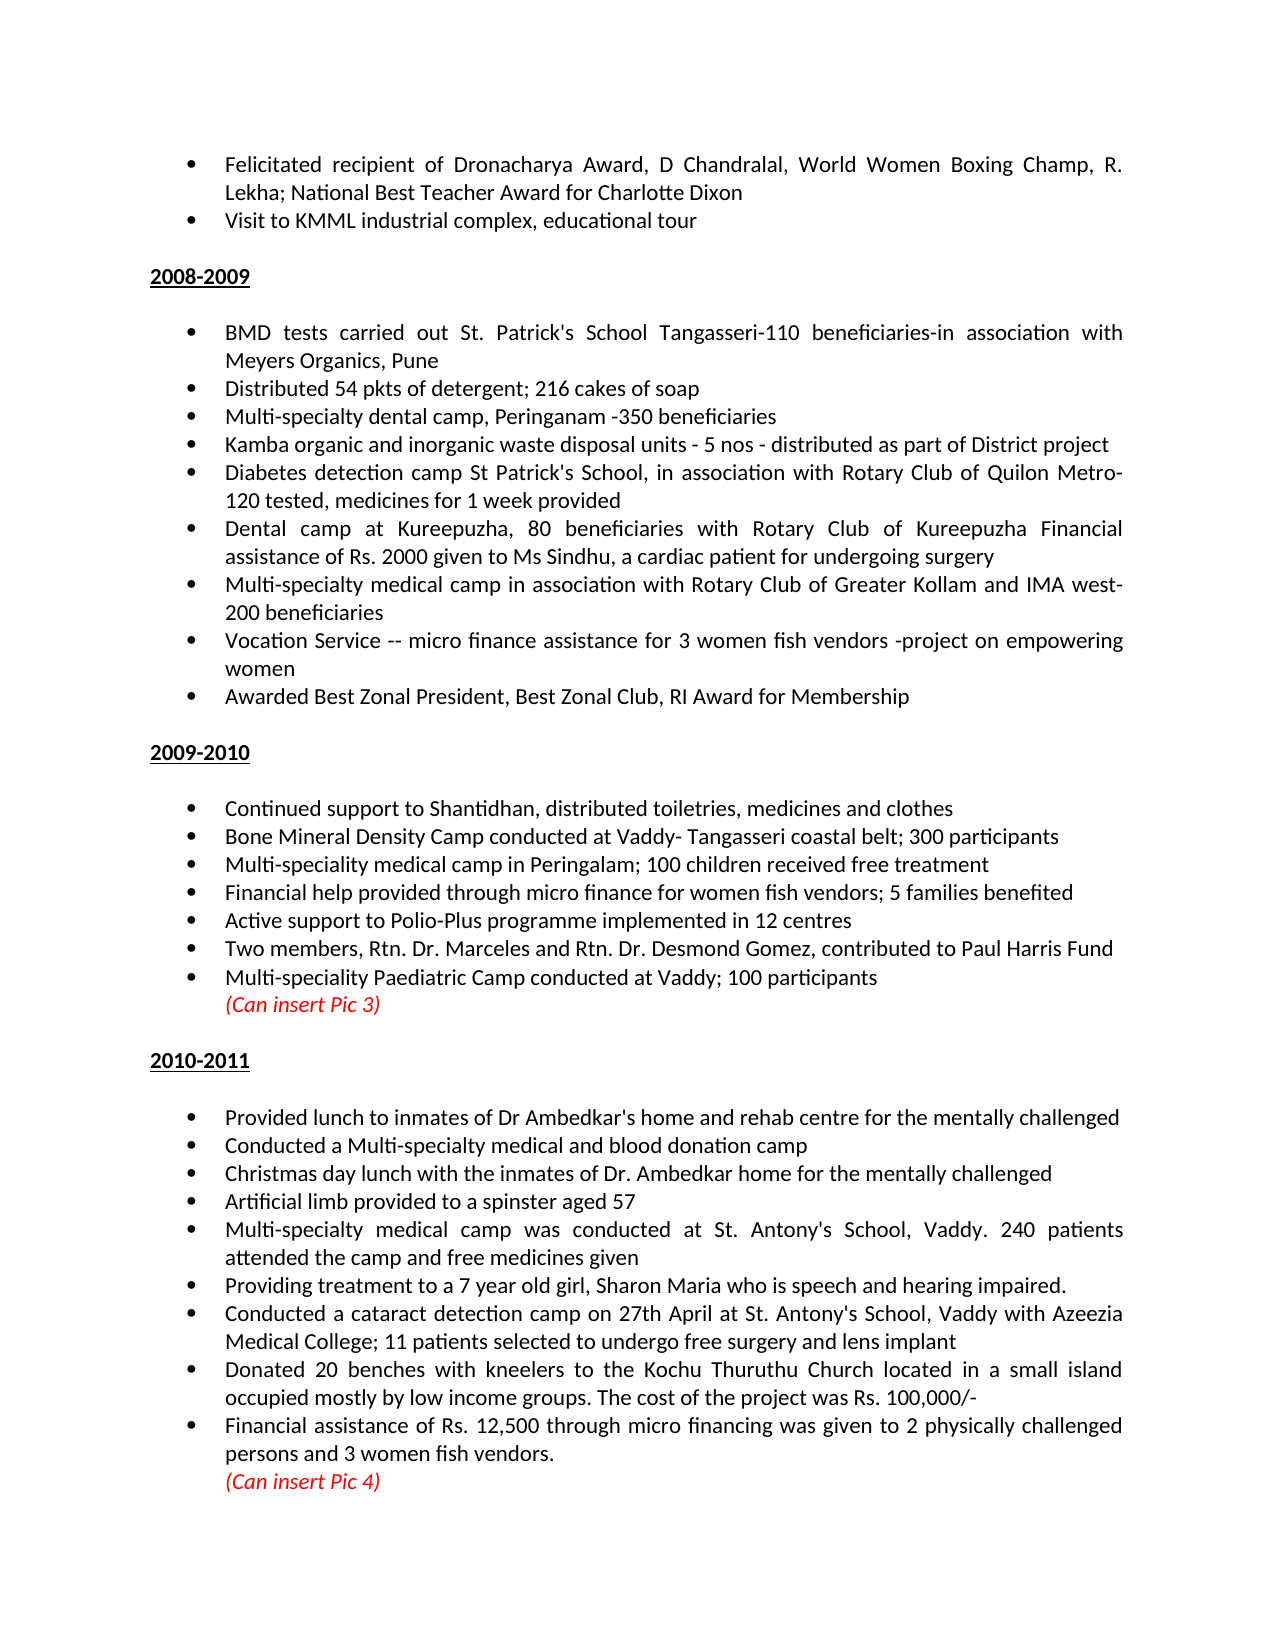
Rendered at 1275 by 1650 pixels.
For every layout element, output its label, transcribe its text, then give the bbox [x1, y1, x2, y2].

text 2010-2011 [150, 1047, 1125, 1075]
list (Can insert Pic 4) [225, 1467, 1125, 1495]
list Financial help provided through micro finance for women fish vendors; 5 families benefited [187, 878, 1125, 907]
list Visit to KMML industrial complex, educational tour [187, 206, 1125, 234]
list Conducted a Multi-specialty medical and blood donation camp [187, 1131, 1125, 1159]
list Conducted a cataract detection camp on 27th April at St. Antony's School, Vaddy with Azeezia Medical College; 11 patients selected to undergo free surgery and lens implant [187, 1299, 1125, 1355]
list Multi-specialty medical camp in association with Rotary Club of Greater Kollam and IMA west-200 beneficiaries [187, 570, 1125, 626]
list Awarded Best Zonal President, Best Zonal Club, RI Award for Membership [187, 682, 1125, 710]
list Multi-speciality Paediatric Camp conducted at Vaddy; 100 participants [187, 963, 1125, 991]
list Providing treatment to a 7 year old girl, Sharon Maria who is speech and hearing impaired. [187, 1271, 1125, 1299]
list Multi-specialty medical camp was conducted at St. Antony's School, Vaddy. 240 patients attended the camp and free medicines given [187, 1215, 1125, 1271]
list Financial assistance of Rs. 12,500 through micro financing was given to 2 physically challenged persons and 3 women fish vendors. [187, 1411, 1125, 1467]
list Provided lunch to inmates of Dr Ambedkar's home and rehab centre for the mentally challenged [187, 1103, 1125, 1131]
list Christmas day lunch with the inmates of Dr. Ambedkar home for the mentally challenged [187, 1159, 1125, 1187]
list Multi-speciality medical camp in Peringalam; 100 children received free treatment [187, 851, 1125, 878]
list Multi-specialty dental camp, Peringanam -350 beneficiaries [187, 402, 1125, 430]
list Two members, Rtn. Dr. Marceles and Rtn. Dr. Desmond Gomez, contributed to Paul Harris Fund [187, 934, 1125, 963]
list Diabetes detection camp St Patrick's School, in association with Rotary Club of Quilon Metro-120 tested, medicines for 1 week provided [187, 458, 1125, 514]
list Continued support to Shantidhan, distributed toiletries, medicines and clothes [187, 794, 1125, 822]
list Bone Mineral Density Camp conducted at Vaddy- Tangasseri coastal belt; 300 participants [187, 822, 1125, 851]
list Kamba organic and inorganic waste disposal units - 5 nos - distributed as part of District project [187, 430, 1125, 458]
list Vocation Service -- micro finance assistance for 3 women fish vendors -project on empowering women [187, 626, 1125, 682]
text 2009-2010 [150, 738, 1125, 766]
list (Can insert Pic 3) [225, 991, 1125, 1019]
list Felicitated recipient of Dronacharya Award, D Chandralal, World Women Boxing Champ, R. Lekha; National Best Teacher Award for Charlotte Dixon [187, 150, 1125, 206]
list Distributed 54 pkts of detergent; 216 cakes of soap [187, 374, 1125, 402]
list BMD tests carried out St. Patrick's School Tangasseri-110 beneficiaries-in association with Meyers Organics, Pune [187, 318, 1125, 374]
list Dental camp at Kureepuzha, 80 beneficiaries with Rotary Club of Kureepuzha Financial assistance of Rs. 2000 given to Ms Sindhu, a cardiac patient for undergoing surgery [187, 514, 1125, 570]
list Active support to Polio-Plus programme implemented in 12 centres [187, 907, 1125, 934]
text 2008-2009 [150, 262, 1125, 290]
list Donated 20 benches with kneelers to the Kochu Thuruthu Church located in a small island occupied mostly by low income groups. The cost of the project was Rs. 100,000/- [187, 1355, 1125, 1411]
list Artificial limb provided to a spinster aged 57 [187, 1187, 1125, 1215]
